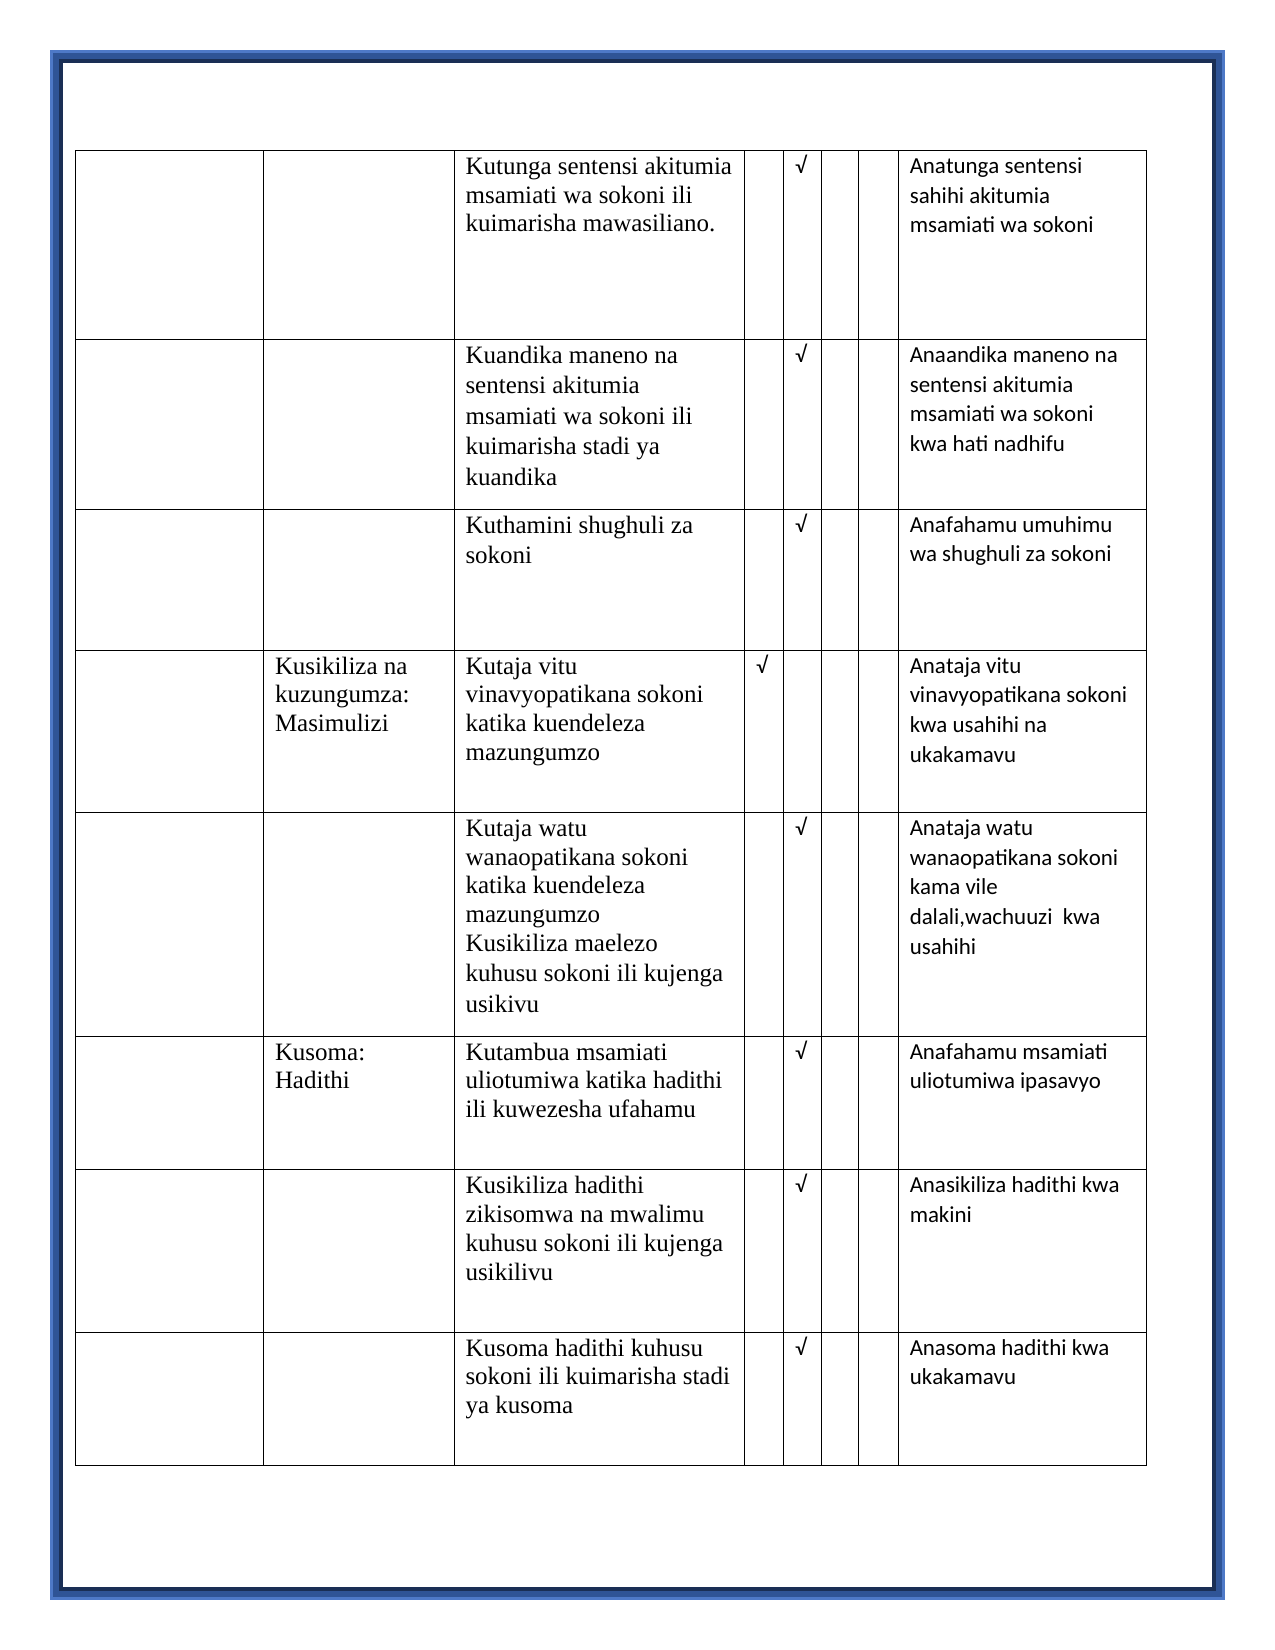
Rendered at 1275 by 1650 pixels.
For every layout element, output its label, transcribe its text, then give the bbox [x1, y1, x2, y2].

table_cell [822, 340, 858, 509]
table_cell √ [784, 1037, 821, 1169]
table_cell [822, 1333, 858, 1465]
table_cell [264, 340, 454, 509]
table_cell [76, 1037, 263, 1169]
table_cell Kusikiliza hadithi zikisomwa na mwalimu kuhusu sokoni ili kujenga usikilivu [455, 1170, 744, 1332]
table_cell Kutaja watu wanaopatikana sokoni katika kuendeleza mazungumzo Kusikiliza maelezo kuhusu sokoni ili kujenga usikivu [455, 813, 744, 1036]
table_cell [822, 1170, 858, 1332]
table_cell [822, 510, 858, 650]
table_cell [859, 813, 898, 1036]
table_cell [76, 651, 263, 812]
table_cell [745, 813, 783, 1036]
table_cell [859, 1170, 898, 1332]
table_cell Kutambua msamiati uliotumiwa katika hadithi ili kuwezesha ufahamu [455, 1037, 744, 1169]
table_cell [745, 510, 783, 650]
table_cell [76, 1170, 263, 1332]
table_cell [264, 813, 454, 1036]
table_cell [76, 813, 263, 1036]
table_cell Kuthamini shughuli za sokoni [455, 510, 744, 650]
table_cell √ [784, 1170, 821, 1332]
table_cell √ [784, 151, 821, 339]
table_cell Kuandika maneno na sentensi akitumia msamiati wa sokoni ili kuimarisha stadi ya kuandika [455, 340, 744, 509]
table_cell Anataja watu wanaopatikana sokoni kama vile dalali,wachuuzi kwa usahihi [899, 813, 1146, 1036]
table_cell [745, 1333, 783, 1465]
table_cell √ [784, 340, 821, 509]
table_cell Kusikiliza na kuzungumza: Masimulizi [264, 651, 454, 812]
table_cell √ [784, 510, 821, 650]
table_cell Kusoma hadithi kuhusu sokoni ili kuimarisha stadi ya kusoma [455, 1333, 744, 1465]
table_cell [264, 510, 454, 650]
table_cell Anataja vitu vinavyopatikana sokoni kwa usahihi na ukakamavu [899, 651, 1146, 812]
table_cell [859, 1037, 898, 1169]
table_cell [859, 1333, 898, 1465]
table_cell Anafahamu umuhimu wa shughuli za sokoni [899, 510, 1146, 650]
table_cell [822, 1037, 858, 1169]
table_cell [264, 1333, 454, 1465]
table_cell [745, 1037, 783, 1169]
table_cell Anaandika maneno na sentensi akitumia msamiati wa sokoni kwa hati nadhifu [899, 340, 1146, 509]
table_cell √ [784, 1333, 821, 1465]
table_cell [264, 151, 454, 339]
table_cell Anafahamu msamiati uliotumiwa ipasavyo [899, 1037, 1146, 1169]
table_cell Kusoma: Hadithi [264, 1037, 454, 1169]
table_cell [76, 510, 263, 650]
table_cell Anatunga sentensi sahihi akitumia msamiati wa sokoni [899, 151, 1146, 339]
table_cell [76, 151, 263, 339]
table_cell Anasikiliza hadithi kwa makini [899, 1170, 1146, 1332]
table_cell Anasoma hadithi kwa ukakamavu [899, 1333, 1146, 1465]
table_cell [745, 1170, 783, 1332]
table_cell [859, 510, 898, 650]
table_cell [822, 651, 858, 812]
table_cell [76, 1333, 263, 1465]
table_cell [784, 651, 821, 812]
table_cell √ [745, 651, 783, 812]
table_cell [76, 340, 263, 509]
table_cell [745, 340, 783, 509]
table_cell [859, 340, 898, 509]
table_cell [822, 813, 858, 1036]
table_cell [859, 651, 898, 812]
table_cell [745, 151, 783, 339]
table_cell [859, 151, 898, 339]
table_cell [822, 151, 858, 339]
table_cell Kutaja vitu vinavyopatikana sokoni katika kuendeleza mazungumzo [455, 651, 744, 812]
table_cell Kutunga sentensi akitumia msamiati wa sokoni ili kuimarisha mawasiliano. [455, 151, 744, 339]
table_cell √ [784, 813, 821, 1036]
table_cell [264, 1170, 454, 1332]
